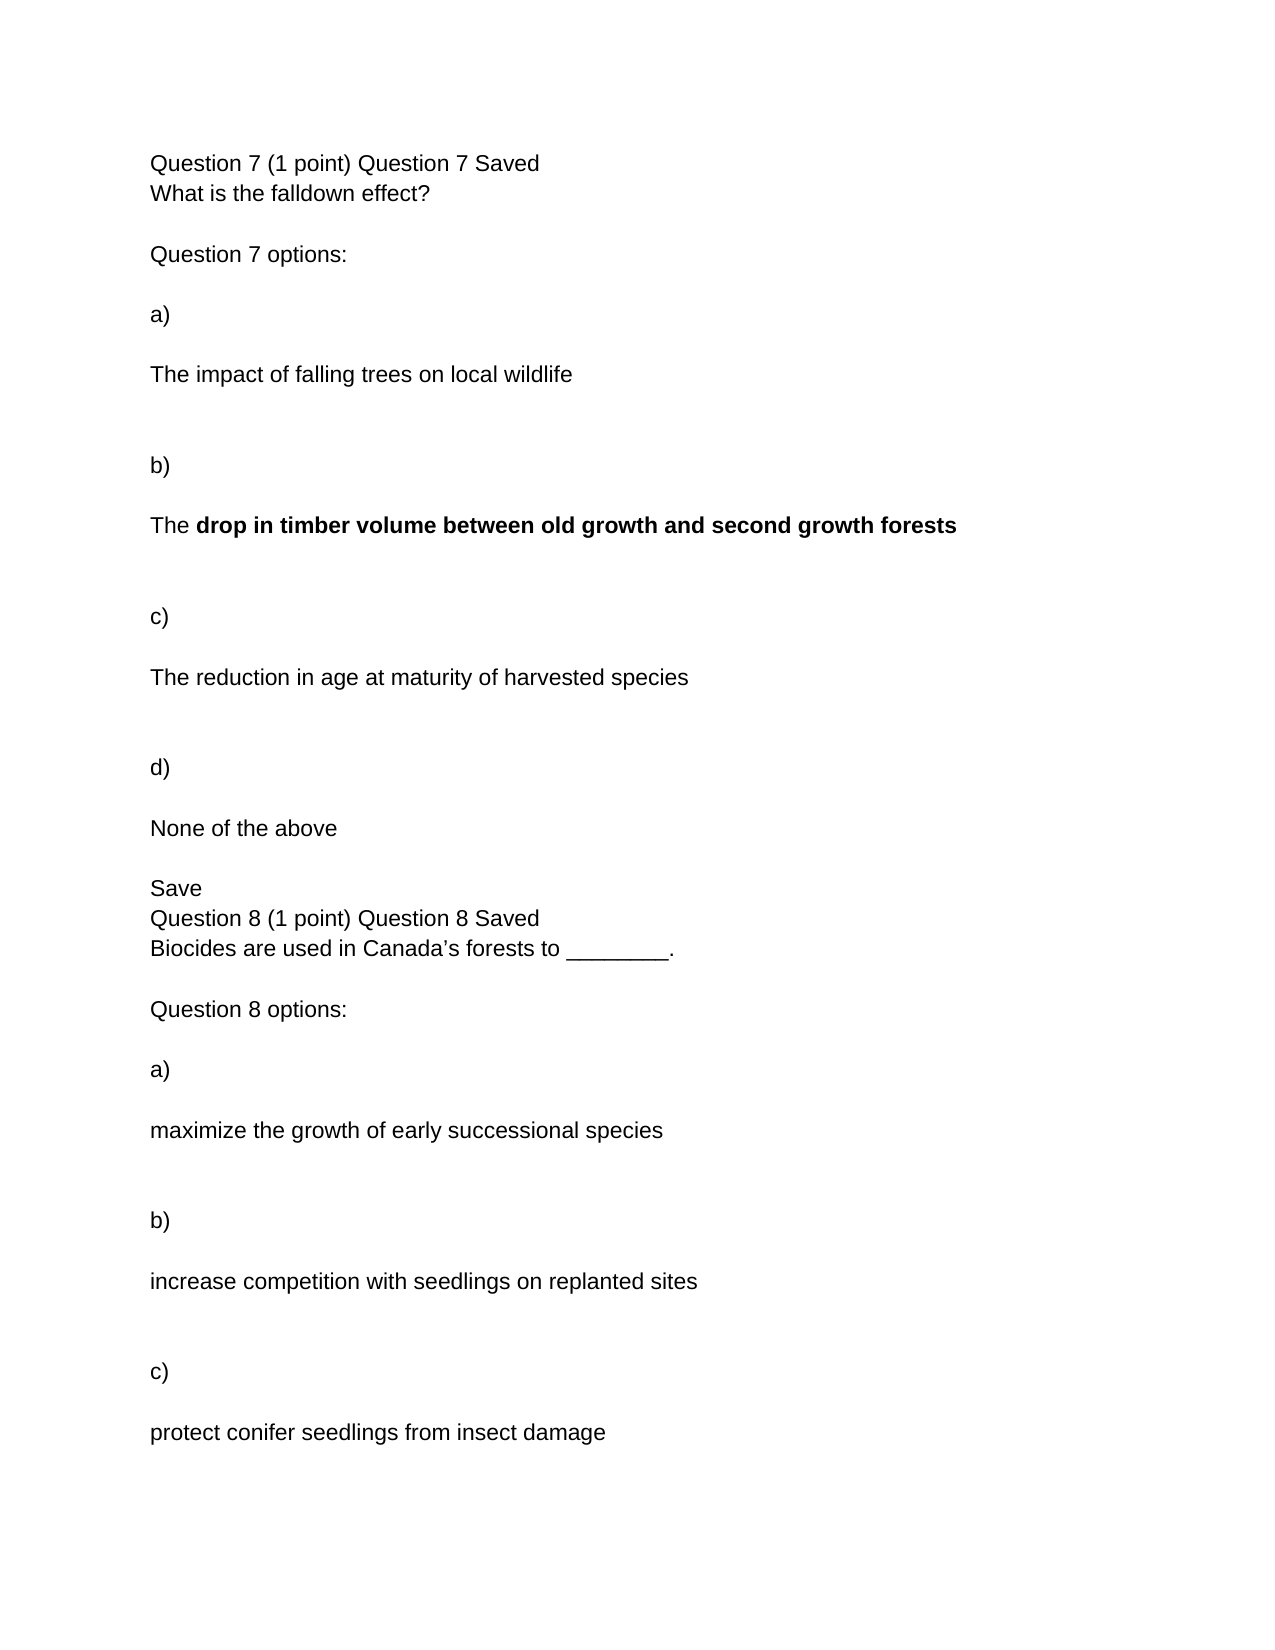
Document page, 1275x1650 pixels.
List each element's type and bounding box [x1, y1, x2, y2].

text [150, 150, 1125, 1475]
